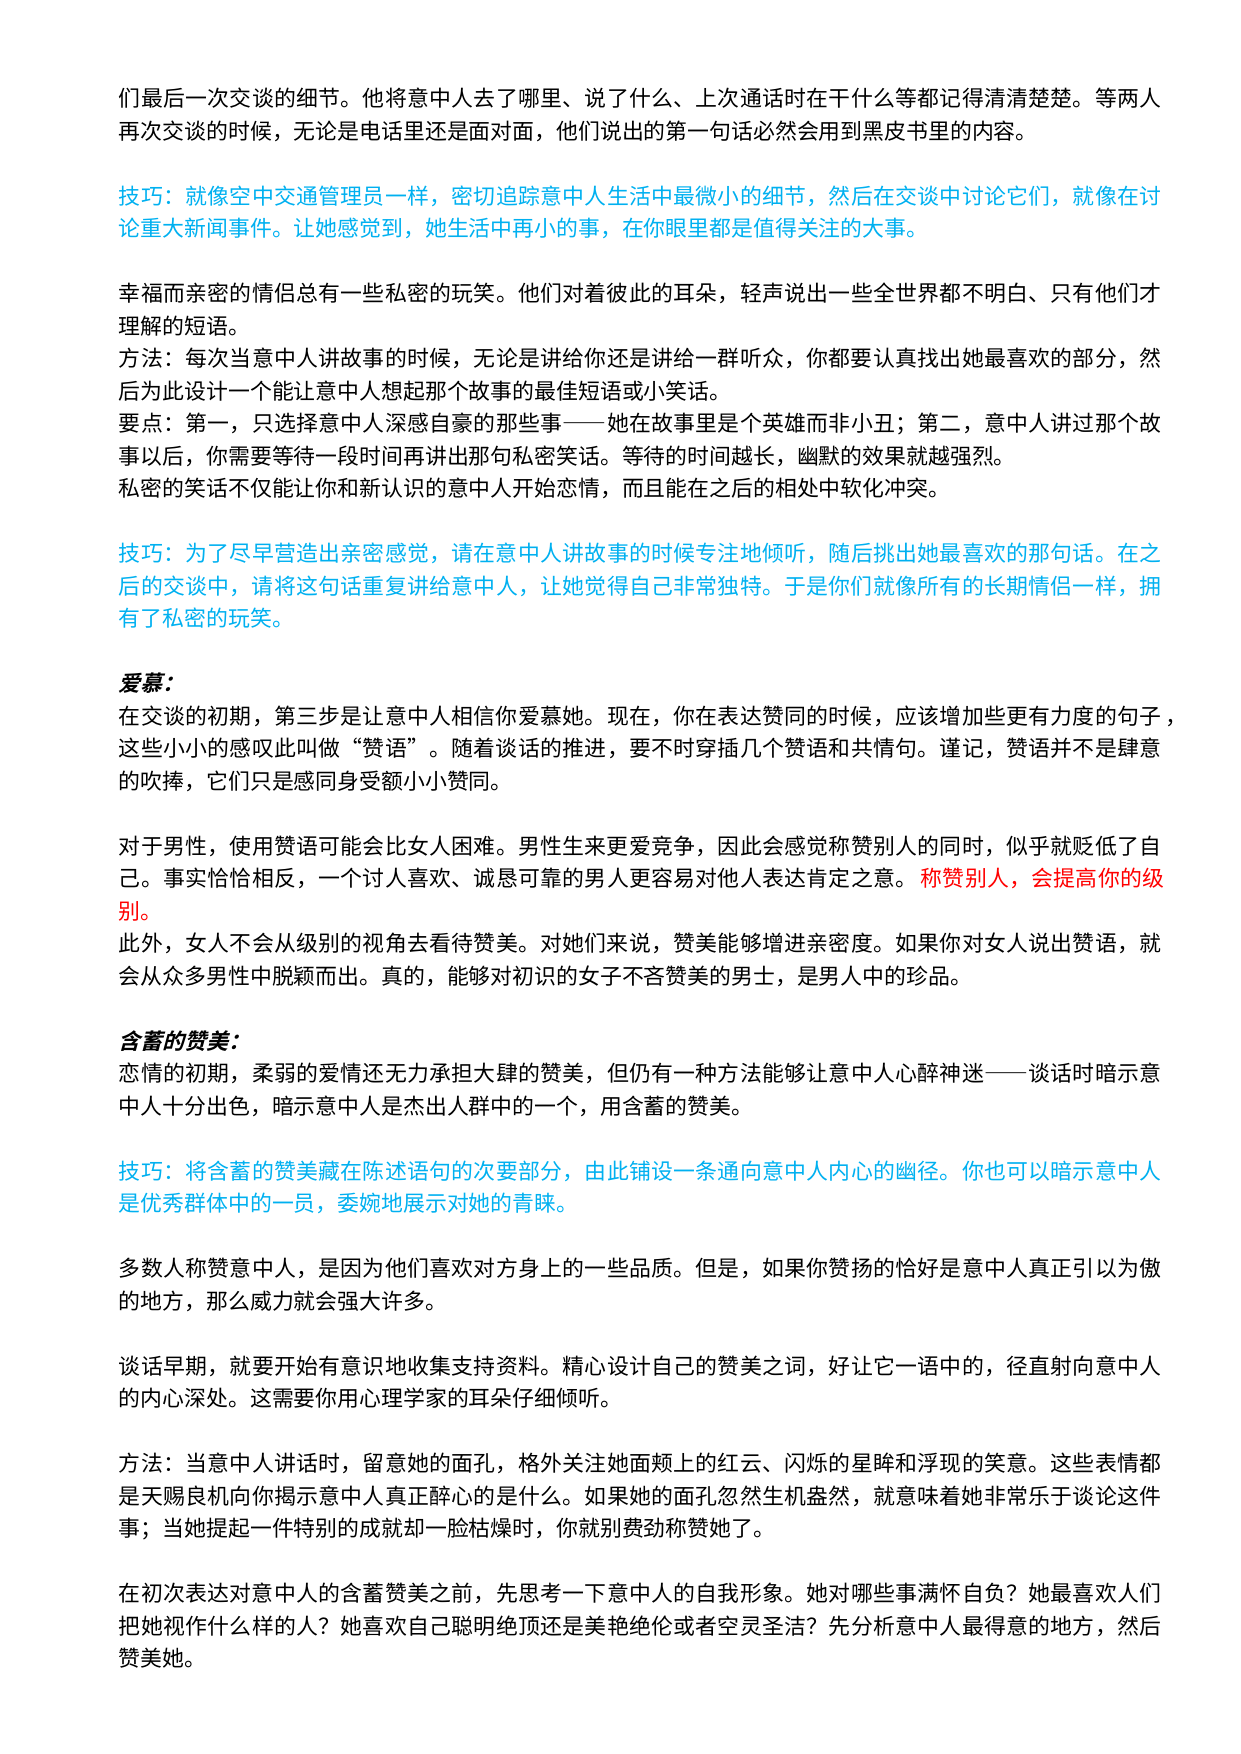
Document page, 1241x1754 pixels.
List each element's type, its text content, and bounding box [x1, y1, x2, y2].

text 私密的笑话不仅能让你和新认识的意中人开始恋情，而且能在之后的相处中软化冲突。 [119, 471, 1165, 503]
text 谈话早期，就要开始有意识地收集支持资料。精心设计自己的赞美之词，好让它一语中的，径直射向意中人的内心深处。这需要你用心理学家的耳朵仔细倾听。 [119, 1348, 1165, 1413]
text 技巧：为了尽早营造出亲密感觉，请在意中人讲故事的时候专注地倾听，随后挑出她最喜欢的那句话。在之后的交谈中，请将这句话重复讲给意中人，让她觉得自己非常独特。于是你们就像所有的长期情侣一样，拥有了私密的玩笑。 [119, 536, 1165, 633]
text 在初次表达对意中人的含蓄赞美之前，先思考一下意中人的自我形象。她对哪些事满怀自负？她最喜欢人们把她视作什么样的人？她喜欢自己聪明绝顶还是美艳绝伦或者空灵圣洁？先分析意中人最得意的地方，然后赞美她。 [119, 1576, 1165, 1673]
text 爱慕： [119, 666, 1165, 698]
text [119, 81, 1165, 146]
text 此外，女人不会从级别的视角去看待赞美。对她们来说，赞美能够增进亲密度。如果你对女人说出赞语，就会从众多男性中脱颖而出。真的，能够对初识的女子不吝赞美的男士，是男人中的珍品。 [119, 926, 1165, 991]
text 要点：第一，只选择意中人深感自豪的那些事——她在故事里是个英雄而非小丑；第二，意中人讲过那个故事以后，你需要等待一段时间再讲出那句私密笑话。等待的时间越长，幽默的效果就越强烈。 [119, 406, 1165, 471]
text 对于男性，使用赞语可能会比女人困难。男性生来更爱竞争，因此会感觉称赞别人的同时，似乎就贬低了自己。事实恰恰相反，一个讨人喜欢、诚恳可靠的男人更容易对他人表达肯定之意。称赞别人，会提高你的级别。 [119, 828, 1165, 926]
text 在交谈的初期，第三步是让意中人相信你爱慕她。现在，你在表达赞同的时候，应该增加些更有力度的句子，这些小小的感叹此叫做“赞语”。随着谈话的推进，要不时穿插几个赞语和共情句。谨记，赞语并不是肆意的吹捧，它们只是感同身受额小小赞同。 [119, 698, 1165, 796]
text 含蓄的赞美： [119, 1023, 1165, 1056]
text 方法：每次当意中人讲故事的时候，无论是讲给你还是讲给一群听众，你都要认真找出她最喜欢的部分，然后为此设计一个能让意中人想起那个故事的最佳短语或小笑话。 [119, 341, 1165, 406]
text 恋情的初期，柔弱的爱情还无力承担大肆的赞美，但仍有一种方法能够让意中人心醉神迷——谈话时暗示意中人十分出色，暗示意中人是杰出人群中的一个，用含蓄的赞美。 [119, 1056, 1165, 1121]
text 幸福而亲密的情侣总有一些私密的玩笑。他们对着彼此的耳朵，轻声说出一些全世界都不明白、只有他们才理解的短语。 [119, 276, 1165, 341]
text 方法：当意中人讲话时，留意她的面孔，格外关注她面颊上的红云、闪烁的星眸和浮现的笑意。这些表情都是天赐良机向你揭示意中人真正醉心的是什么。如果她的面孔忽然生机盎然，就意味着她非常乐于谈论这件事；当她提起一件特别的成就却一脸枯燥时，你就别费劲称赞她了。 [119, 1446, 1165, 1543]
text 技巧：就像空中交通管理员一样，密切追踪意中人生活中最微小的细节，然后在交谈中讨论它们，就像在讨论重大新闻事件。让她感觉到，她生活中再小的事，在你眼里都是值得关注的大事。 [119, 178, 1165, 243]
text 技巧：将含蓄的赞美藏在陈述语句的次要部分，由此铺设一条通向意中人内心的幽径。你也可以暗示意中人是优秀群体中的一员，委婉地展示对她的青睐。 [119, 1153, 1165, 1218]
text 多数人称赞意中人，是因为他们喜欢对方身上的一些品质。但是，如果你赞扬的恰好是意中人真正引以为傲的地方，那么威力就会强大许多。 [119, 1251, 1165, 1316]
